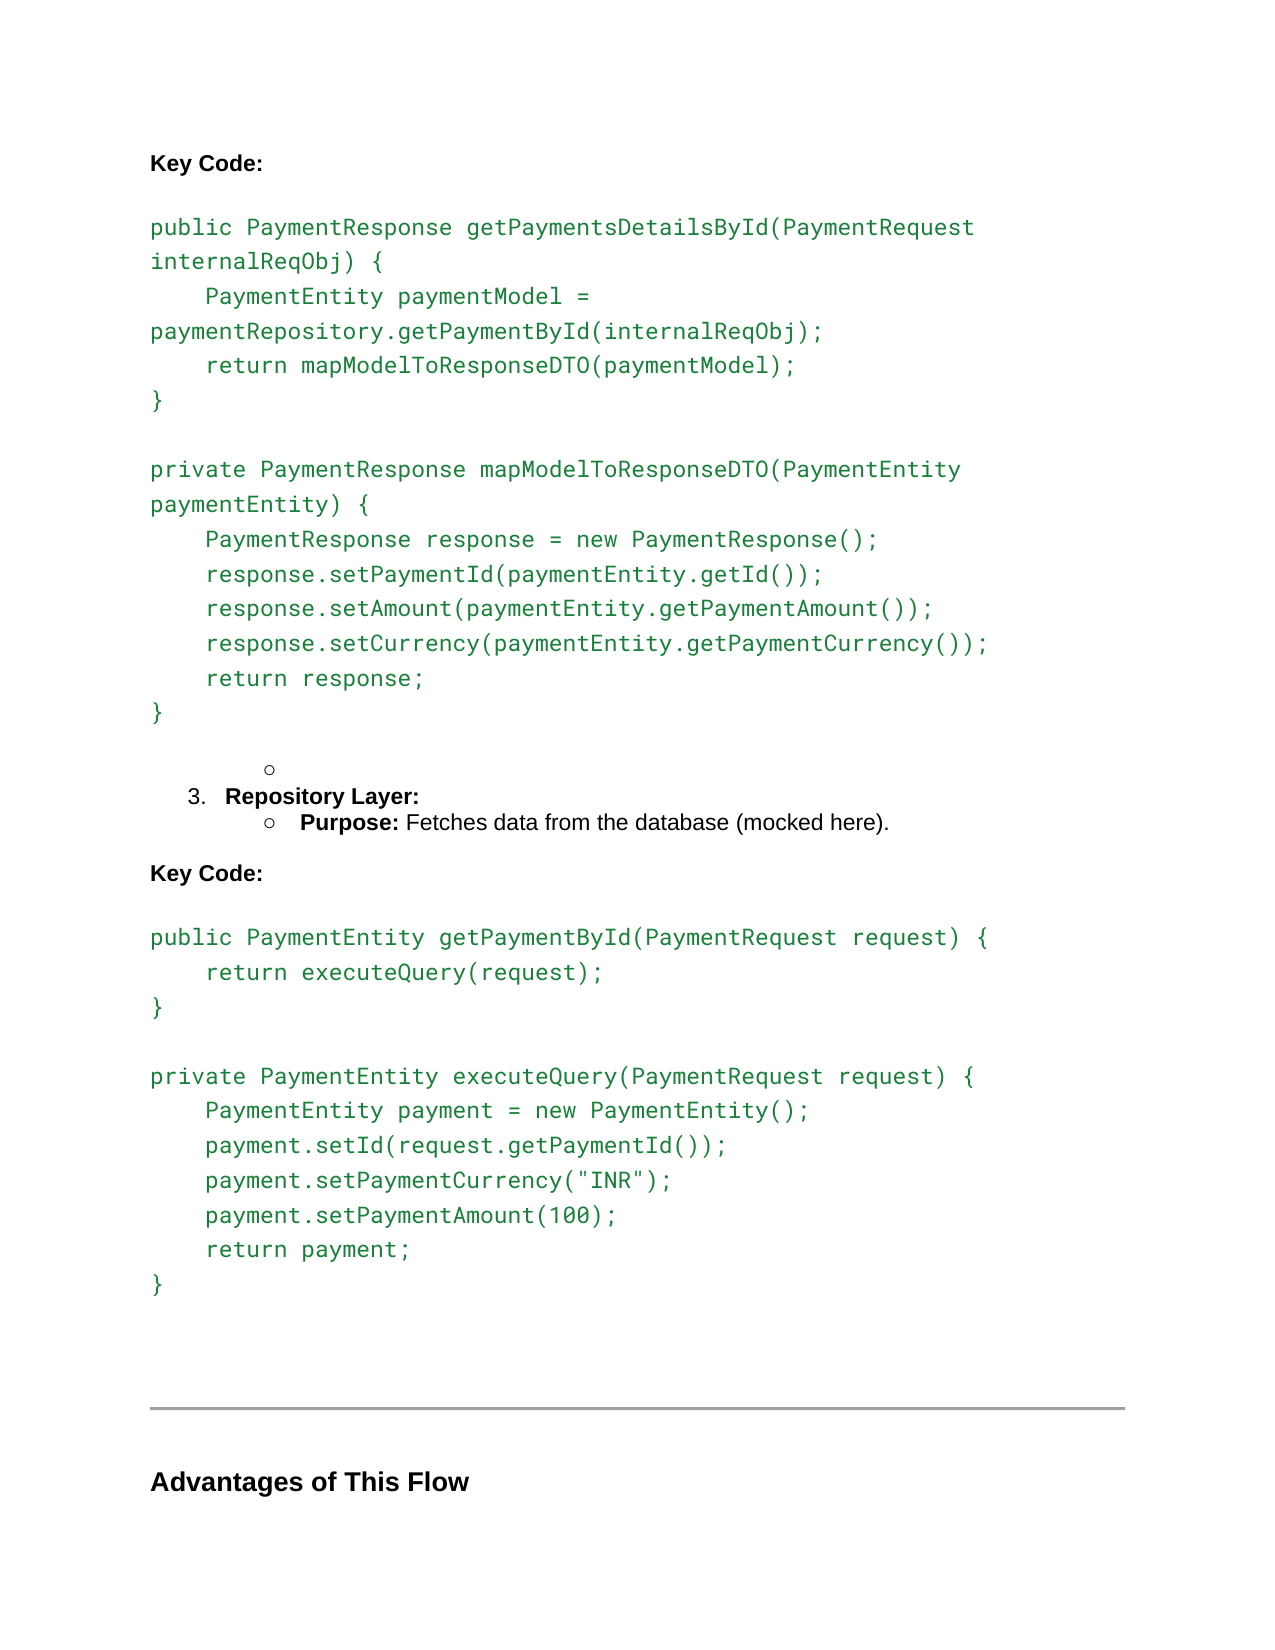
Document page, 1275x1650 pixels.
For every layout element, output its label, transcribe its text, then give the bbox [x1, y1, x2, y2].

text response.setCurrency(paymentEntity.getPaymentCurrency()); [150, 627, 1125, 657]
subtitle Advantages of This Flow [150, 1466, 1125, 1498]
list Repository Layer: [187, 783, 1125, 809]
text payment.setPaymentCurrency("INR"); [150, 1164, 1125, 1194]
text return executeQuery(request); [150, 956, 1125, 986]
text } [150, 697, 1125, 727]
text PaymentEntity payment = new PaymentEntity(); [150, 1095, 1125, 1125]
text } [150, 1268, 1125, 1298]
text } [150, 991, 1125, 1021]
text } [150, 384, 1125, 415]
text PaymentEntity paymentModel = paymentRepository.getPaymentById(internalReqObj); [150, 280, 1125, 345]
text Key Code: public PaymentEntity getPaymentById(PaymentRequest request) { [150, 860, 1125, 952]
text return response; [150, 662, 1125, 692]
text PaymentResponse response = new PaymentResponse(); [150, 523, 1125, 553]
text private PaymentResponse mapModelToResponseDTO(PaymentEntity paymentEntity) { [150, 454, 1125, 519]
text response.setAmount(paymentEntity.getPaymentAmount()); [150, 593, 1125, 623]
text payment.setId(request.getPaymentId()); [150, 1129, 1125, 1160]
text return payment; [150, 1234, 1125, 1264]
list Purpose: Fetches data from the database (mocked here). [262, 809, 1125, 835]
text response.setPaymentId(paymentEntity.getId()); [150, 558, 1125, 588]
text private PaymentEntity executeQuery(PaymentRequest request) { [150, 1060, 1125, 1090]
text return mapModelToResponseDTO(paymentModel); [150, 350, 1125, 380]
text payment.setPaymentAmount(100); [150, 1199, 1125, 1229]
text Key Code: public PaymentResponse getPaymentsDetailsById(PaymentRequest internalReqObj) { [150, 150, 1125, 276]
